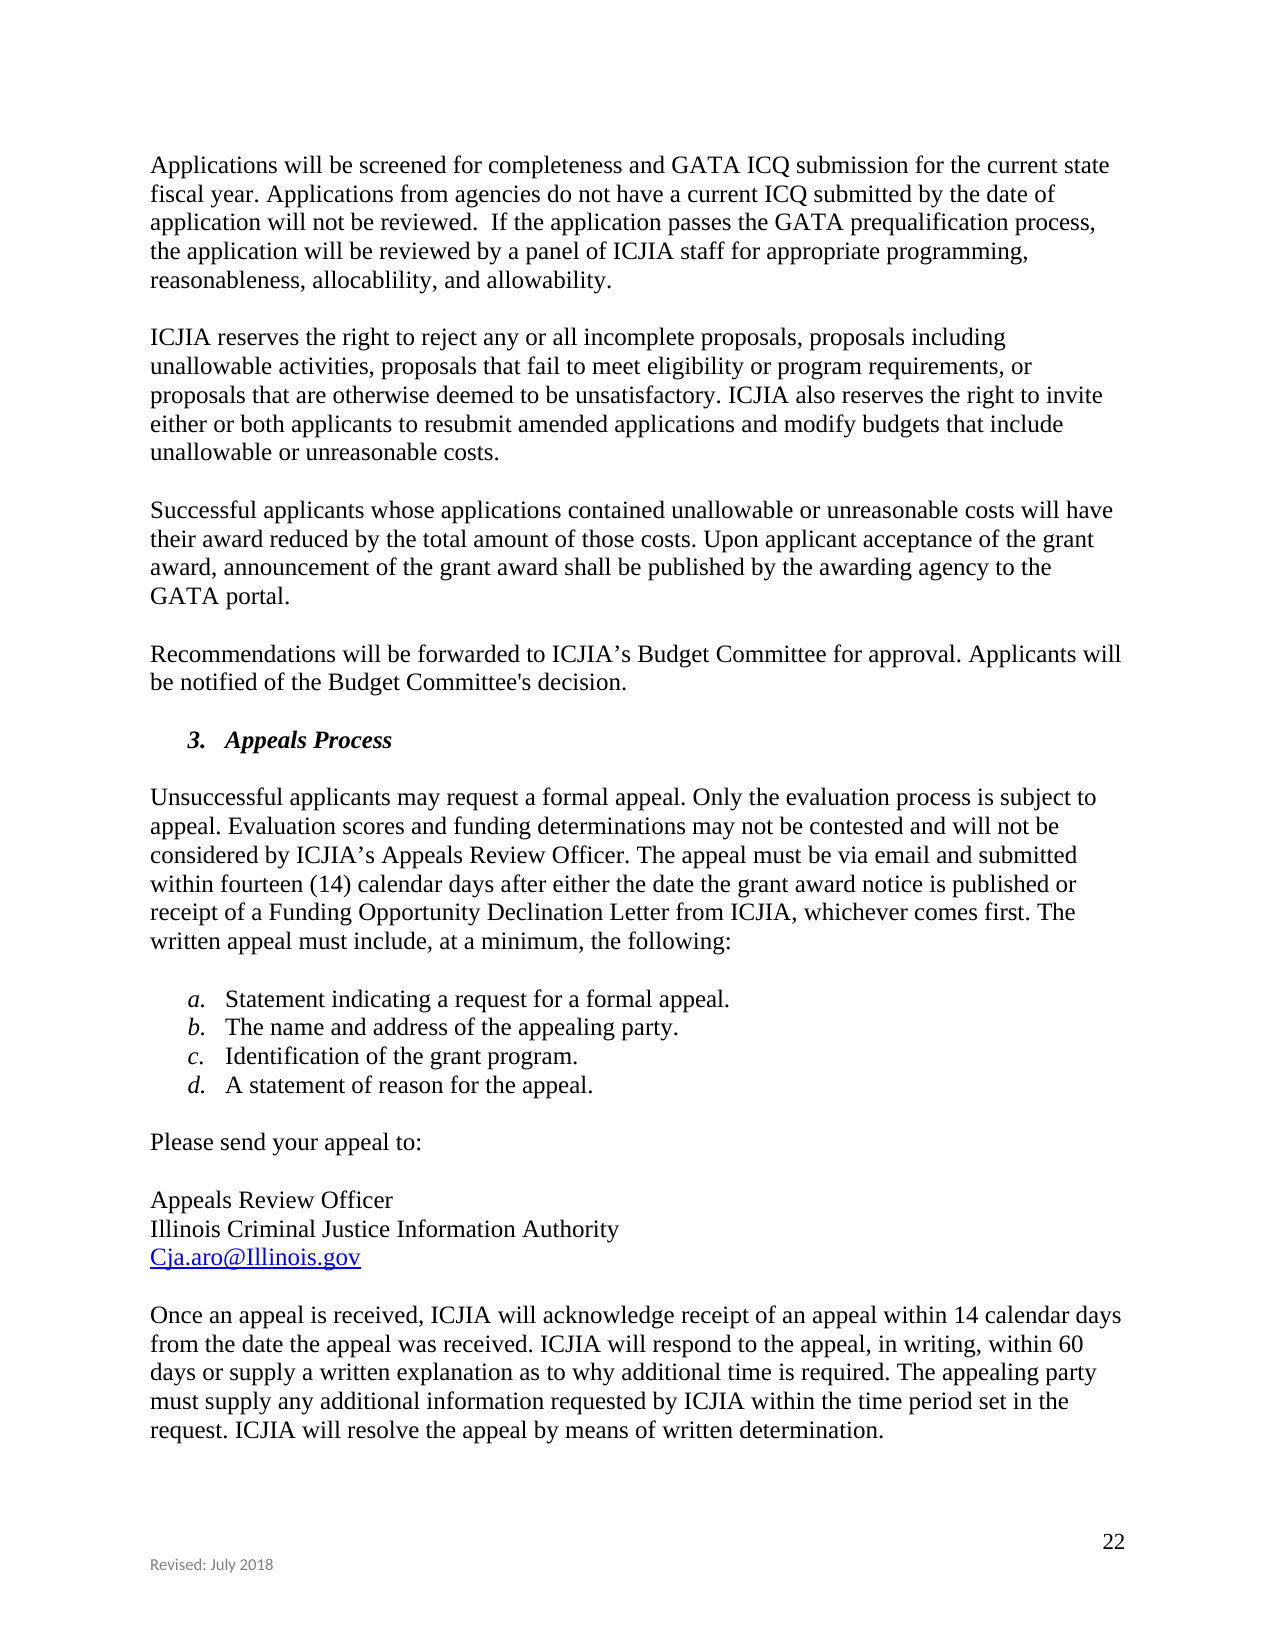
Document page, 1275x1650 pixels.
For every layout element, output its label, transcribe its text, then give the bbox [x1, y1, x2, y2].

text Unsuccessful applicants may request a formal appeal. Only the evaluation process is subject to appeal. Evaluation scores and funding determinations may not be contested and will not be considered by ICJIA’s Appeals Review Officer. The appeal must be via email and submitted within fourteen (14) calendar days after either the date the grant award notice is published or receipt of a Funding Opportunity Declination Letter from ICJIA, whichever comes first. The written appeal must include, at a minimum, the following: [150, 782, 1125, 955]
list Appeals Process [187, 725, 1125, 754]
list Identification of the grant program. [187, 1041, 1125, 1070]
text Cja.aro@Illinois.gov [150, 1242, 1125, 1271]
text Applications will be screened for completeness and GATA ICQ submission for the current state fiscal year. Applications from agencies do not have a current ICQ submitted by the date of application will not be reviewed. If the application passes the GATA prequalification process, the application will be reviewed by a panel of ICJIA staff for appropriate programming, reasonableness, allocablility, and allowability. [150, 150, 1125, 294]
text Illinois Criminal Justice Information Authority [150, 1214, 1125, 1242]
text Appeals Review Officer [150, 1185, 1125, 1214]
text Successful applicants whose applications contained unallowable or unreasonable costs will have their award reduced by the total amount of those costs. Upon applicant acceptance of the grant award, announcement of the grant award shall be published by the awarding agency to the GATA portal. [150, 495, 1125, 610]
list The name and address of the appealing party. [187, 1012, 1125, 1041]
text Please send your appeal to: [150, 1127, 1125, 1156]
list A statement of reason for the appeal. [187, 1070, 1125, 1099]
text Once an appeal is received, ICJIA will acknowledge receipt of an appeal within 14 calendar days from the date the appeal was received. ICJIA will respond to the appeal, in writing, within 60 days or supply a written explanation as to why additional time is required. The appealing party must supply any additional information requested by ICJIA within the time period set in the request. ICJIA will resolve the appeal by means of written determination. [150, 1300, 1125, 1444]
list Statement indicating a request for a formal appeal. [187, 984, 1125, 1012]
text ICJIA reserves the right to reject any or all incomplete proposals, proposals including unallowable activities, proposals that fail to meet eligibility or program requirements, or proposals that are otherwise deemed to be unsatisfactory. ICJIA also reserves the right to invite either or both applicants to resubmit amended applications and modify budgets that include unallowable or unreasonable costs. [150, 322, 1125, 466]
text Recommendations will be forwarded to ICJIA’s Budget Committee for approval. Applicants will be notified of the Budget Committee's decision. [150, 639, 1125, 696]
